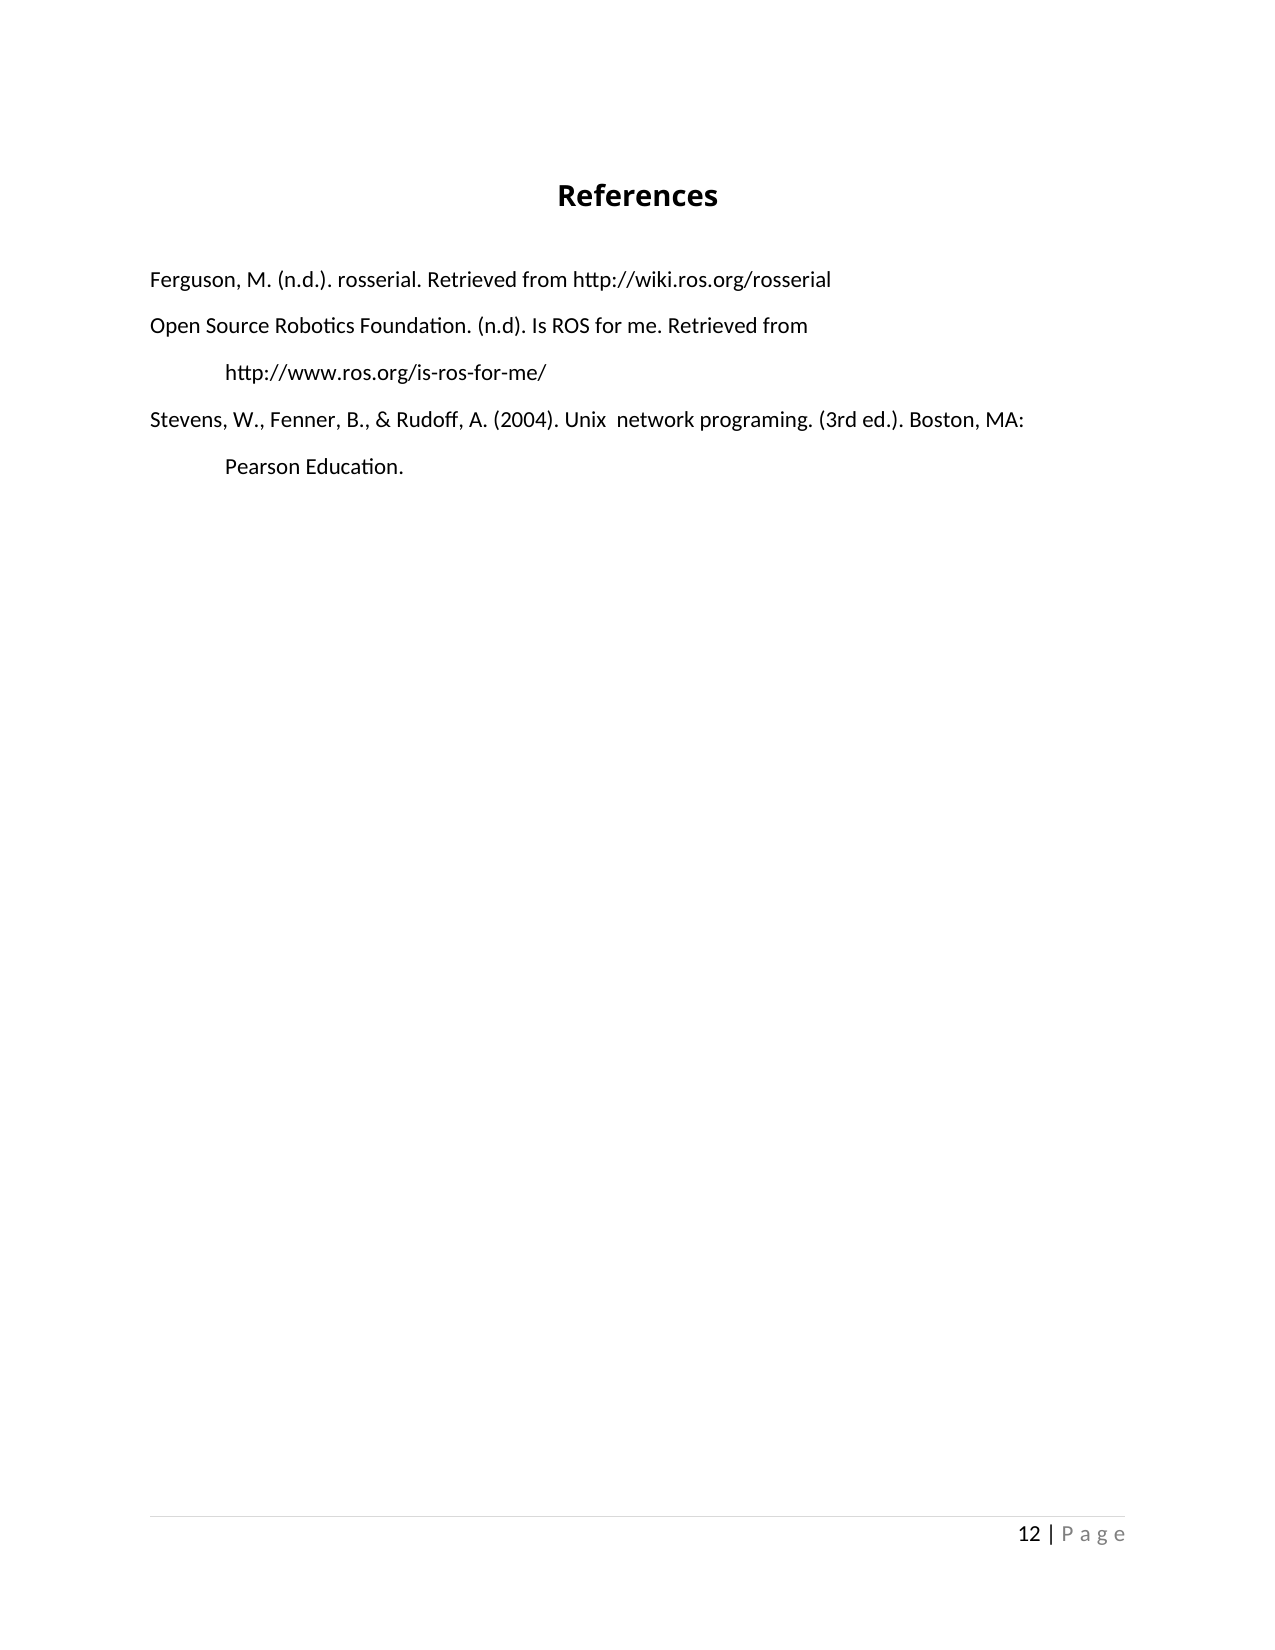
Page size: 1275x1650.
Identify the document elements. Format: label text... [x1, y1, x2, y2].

text Ferguson, M. (n.d.). rosserial. Retrieved from http://wiki.ros.org/rosserial [150, 265, 1125, 293]
text Stevens, W., Fenner, B., & Rudoff, A. (2004). Unix network programing. (3rd ed.). Boston, MA: [150, 405, 1125, 433]
text http://www.ros.org/is-ros-for-me/ [150, 358, 1125, 386]
text Pearson Education. [150, 452, 1125, 480]
subtitle References [150, 175, 1125, 215]
text Open Source Robotics Foundation. (n.d). Is ROS for me. Retrieved from [150, 312, 1125, 339]
